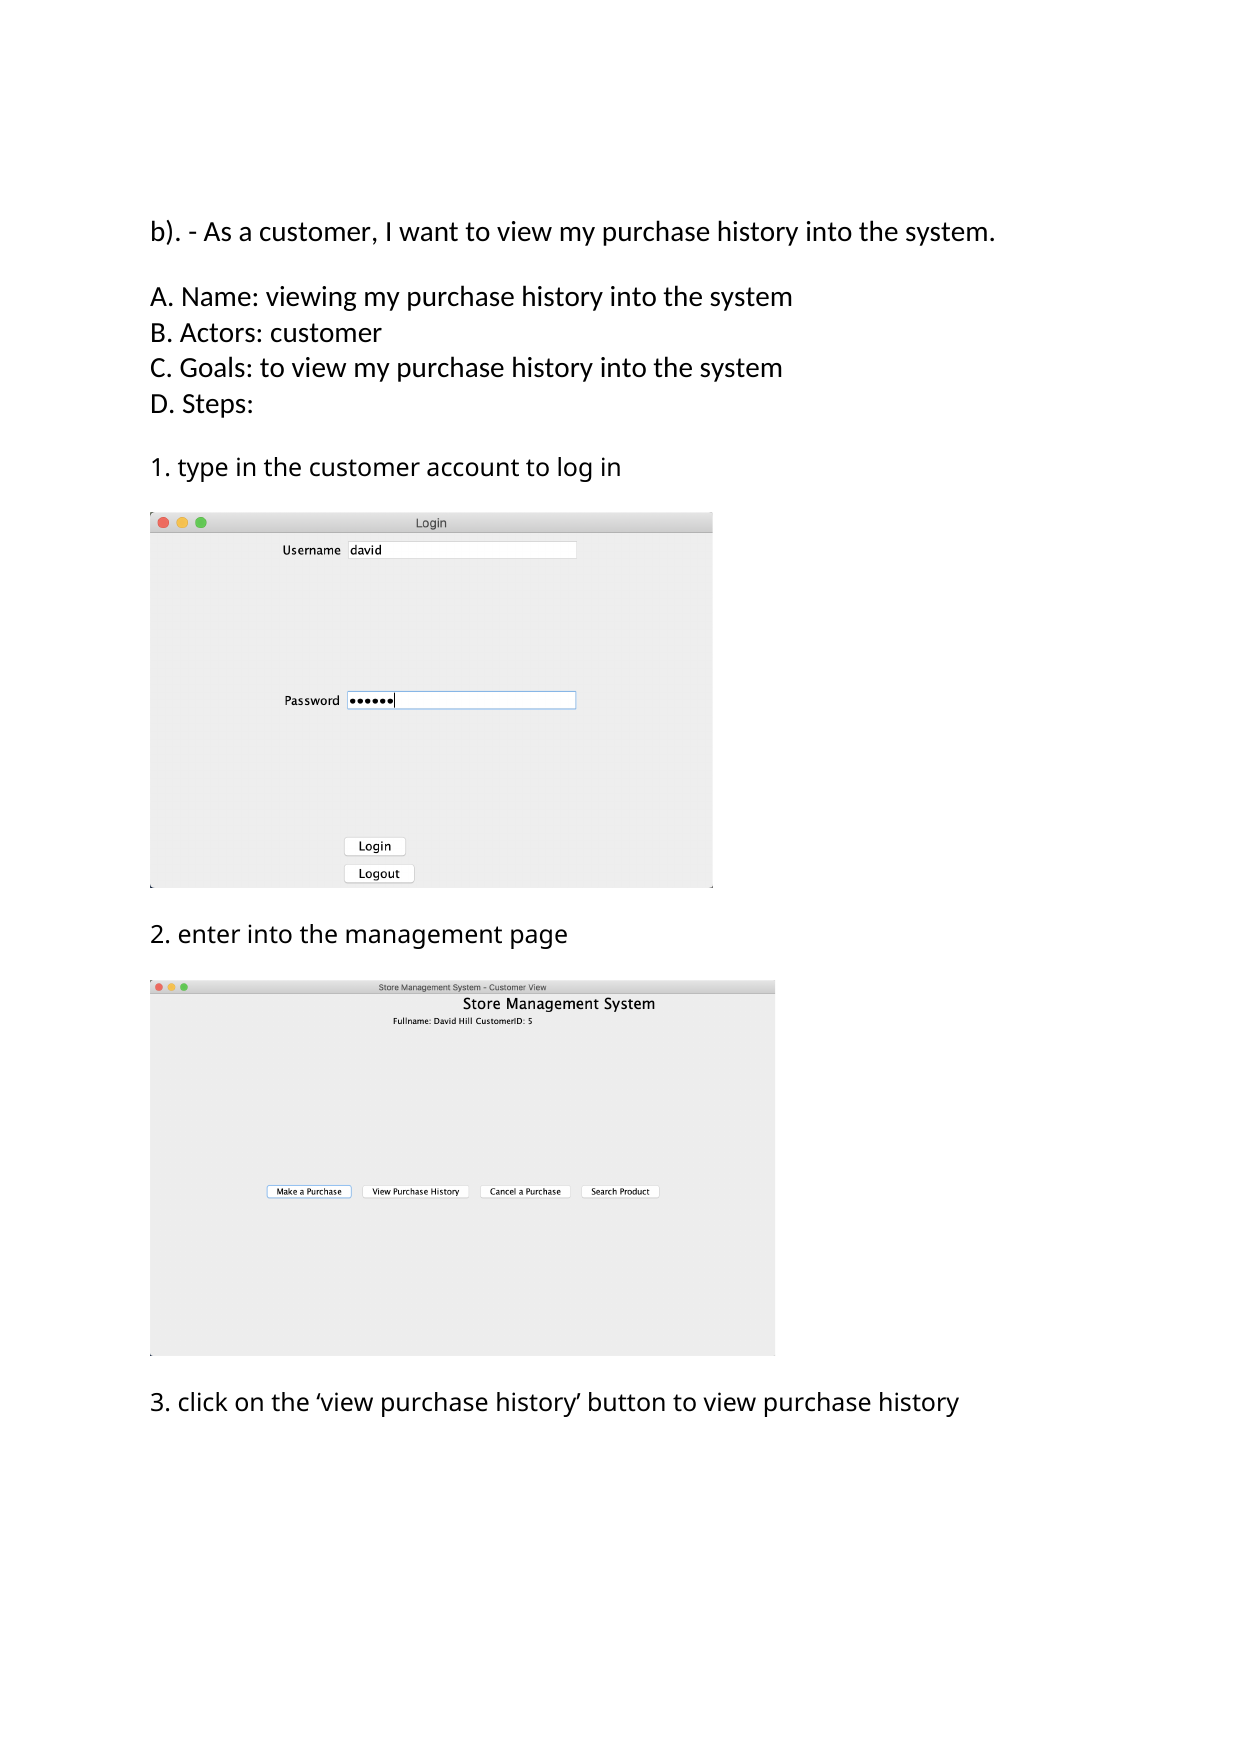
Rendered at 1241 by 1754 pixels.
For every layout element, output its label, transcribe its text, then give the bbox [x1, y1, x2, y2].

text C. Goals: to view my purchase history into the system [150, 349, 1090, 385]
text B. Actors: customer [150, 314, 1090, 349]
text A. Name: viewing my purchase history into the system [150, 278, 1090, 314]
text b). - As a customer, I want to view my purchase history into the system. [150, 213, 1090, 249]
text D. Steps: [150, 385, 1090, 421]
picture [150, 512, 713, 888]
text 2. enter into the management page [150, 917, 1090, 951]
text 3. click on the ‘view purchase history’ button to view purchase history [150, 1384, 1090, 1418]
text 1. type in the customer account to log in [150, 450, 1090, 484]
picture [150, 980, 775, 1356]
